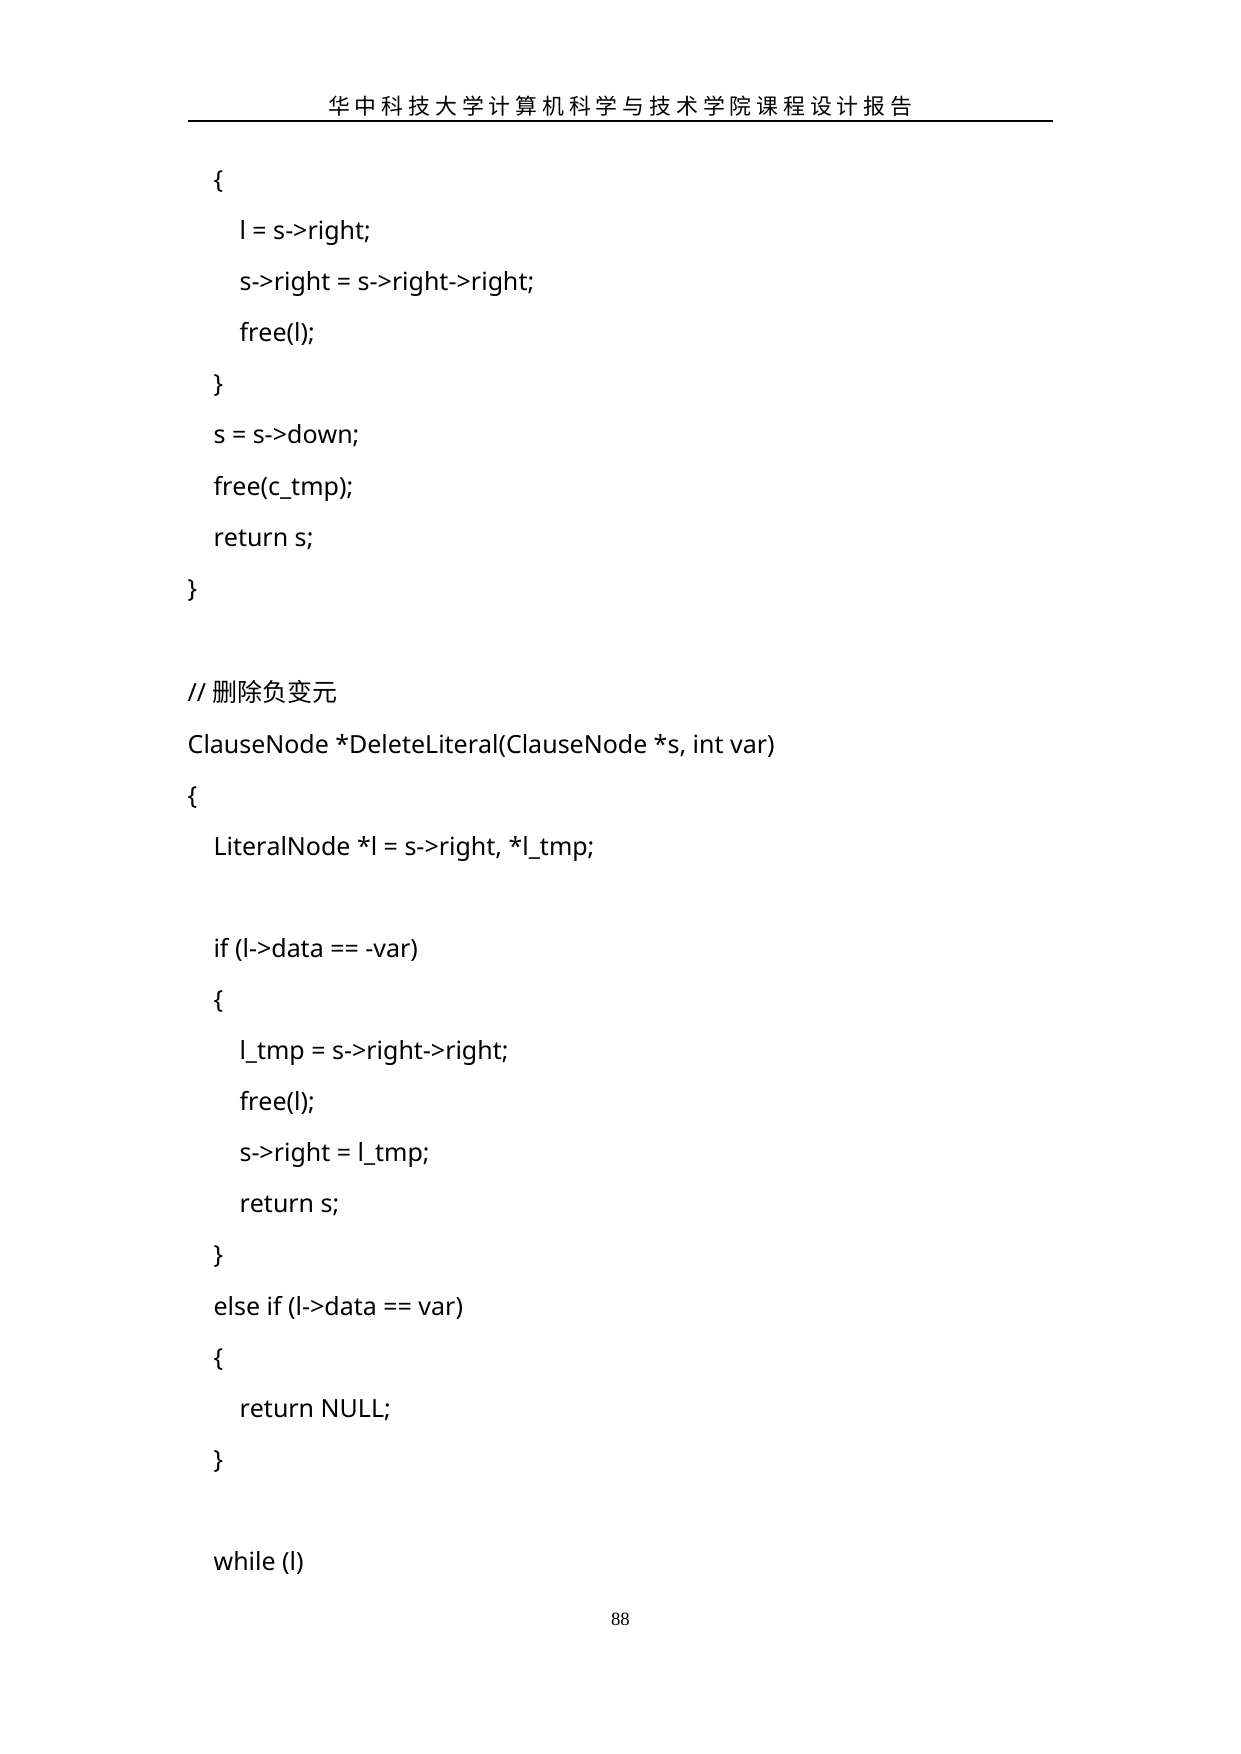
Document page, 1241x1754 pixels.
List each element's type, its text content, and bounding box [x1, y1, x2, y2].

text s->right = s->right->right; [187, 264, 1053, 298]
text free(l); [187, 315, 1053, 349]
text { [187, 1339, 1053, 1373]
text else if (l->data == var) [187, 1288, 1053, 1322]
text if (l->data == -var) [187, 931, 1053, 965]
text s->right = l_tmp; [187, 1135, 1053, 1169]
text l_tmp = s->right->right; [187, 1033, 1053, 1067]
text ClauseNode *DeleteLiteral(ClauseNode *s, int var) [187, 727, 1053, 761]
text while (l) [187, 1543, 1053, 1577]
text l = s->right; [187, 213, 1053, 247]
text { [187, 982, 1053, 1016]
text LiteralNode *l = s->right, *l_tmp; [187, 829, 1053, 863]
text { [187, 162, 1053, 196]
text return NULL; [187, 1390, 1053, 1424]
text } [187, 570, 1053, 604]
text return s; [187, 519, 1053, 553]
text } [187, 1441, 1053, 1475]
text free(l); [187, 1084, 1053, 1118]
text free(c_tmp); [187, 468, 1053, 502]
text s = s->down; [187, 417, 1053, 451]
text // 删除负变元 [187, 672, 1053, 709]
text return s; [187, 1186, 1053, 1220]
text } [187, 366, 1053, 400]
text } [187, 1237, 1053, 1271]
text { [187, 778, 1053, 812]
